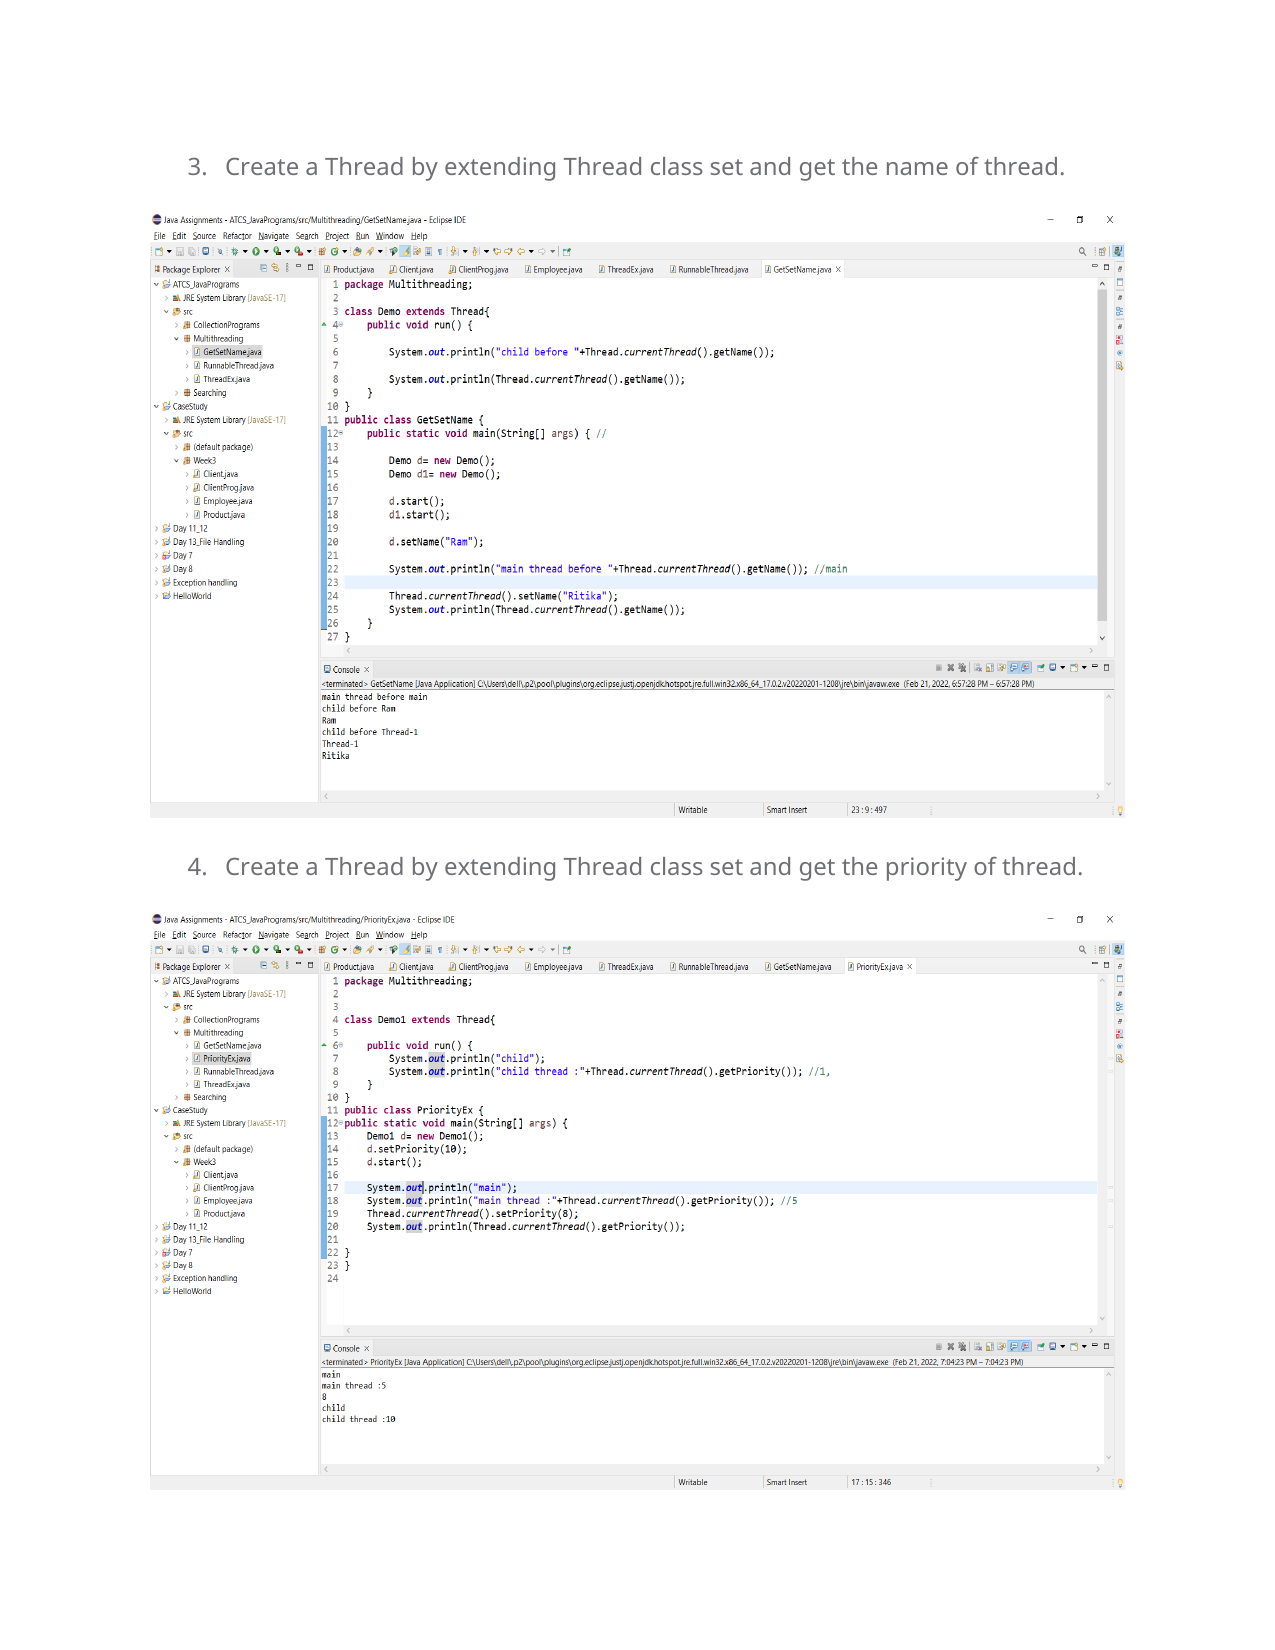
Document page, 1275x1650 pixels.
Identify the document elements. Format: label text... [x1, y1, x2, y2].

picture [150, 211, 1125, 818]
list Create a Thread by extending Thread class set and get the name of thread. [187, 150, 1125, 183]
list Create a Thread by extending Thread class set and get the priority of thread. [187, 849, 1125, 882]
picture [150, 911, 1125, 1490]
